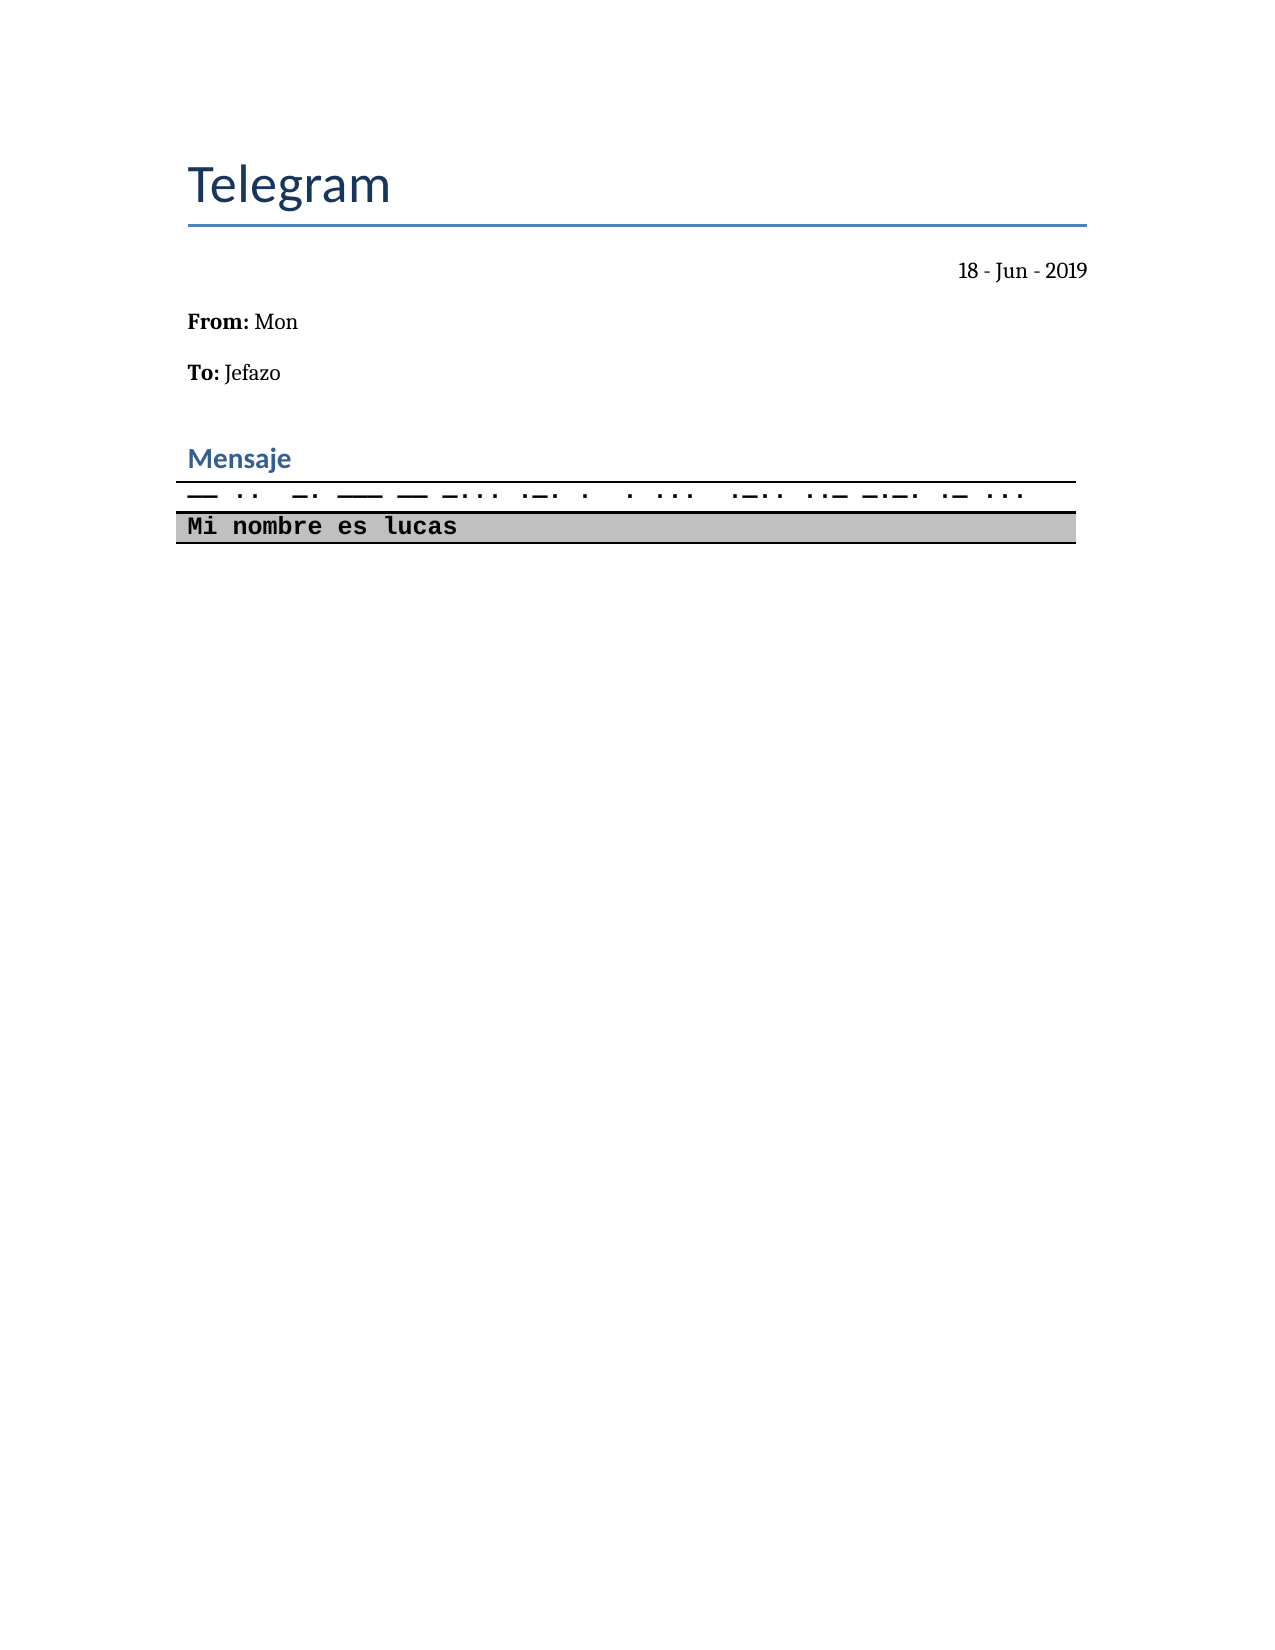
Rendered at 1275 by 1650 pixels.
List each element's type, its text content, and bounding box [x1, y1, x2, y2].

title Telegram [187, 150, 1087, 227]
table_header —— ·· —· ——— —— —··· ·—· · · ··· ·—·· ··— —·—· ·— ··· [176, 483, 1076, 511]
text To: Jefazo [187, 360, 1087, 386]
subtitle Mensaje [187, 440, 1087, 476]
table_cell Mi nombre es lucas [176, 514, 1076, 542]
text From: Mon [187, 309, 1087, 335]
text 18 - Jun - 2019 [187, 258, 1087, 284]
